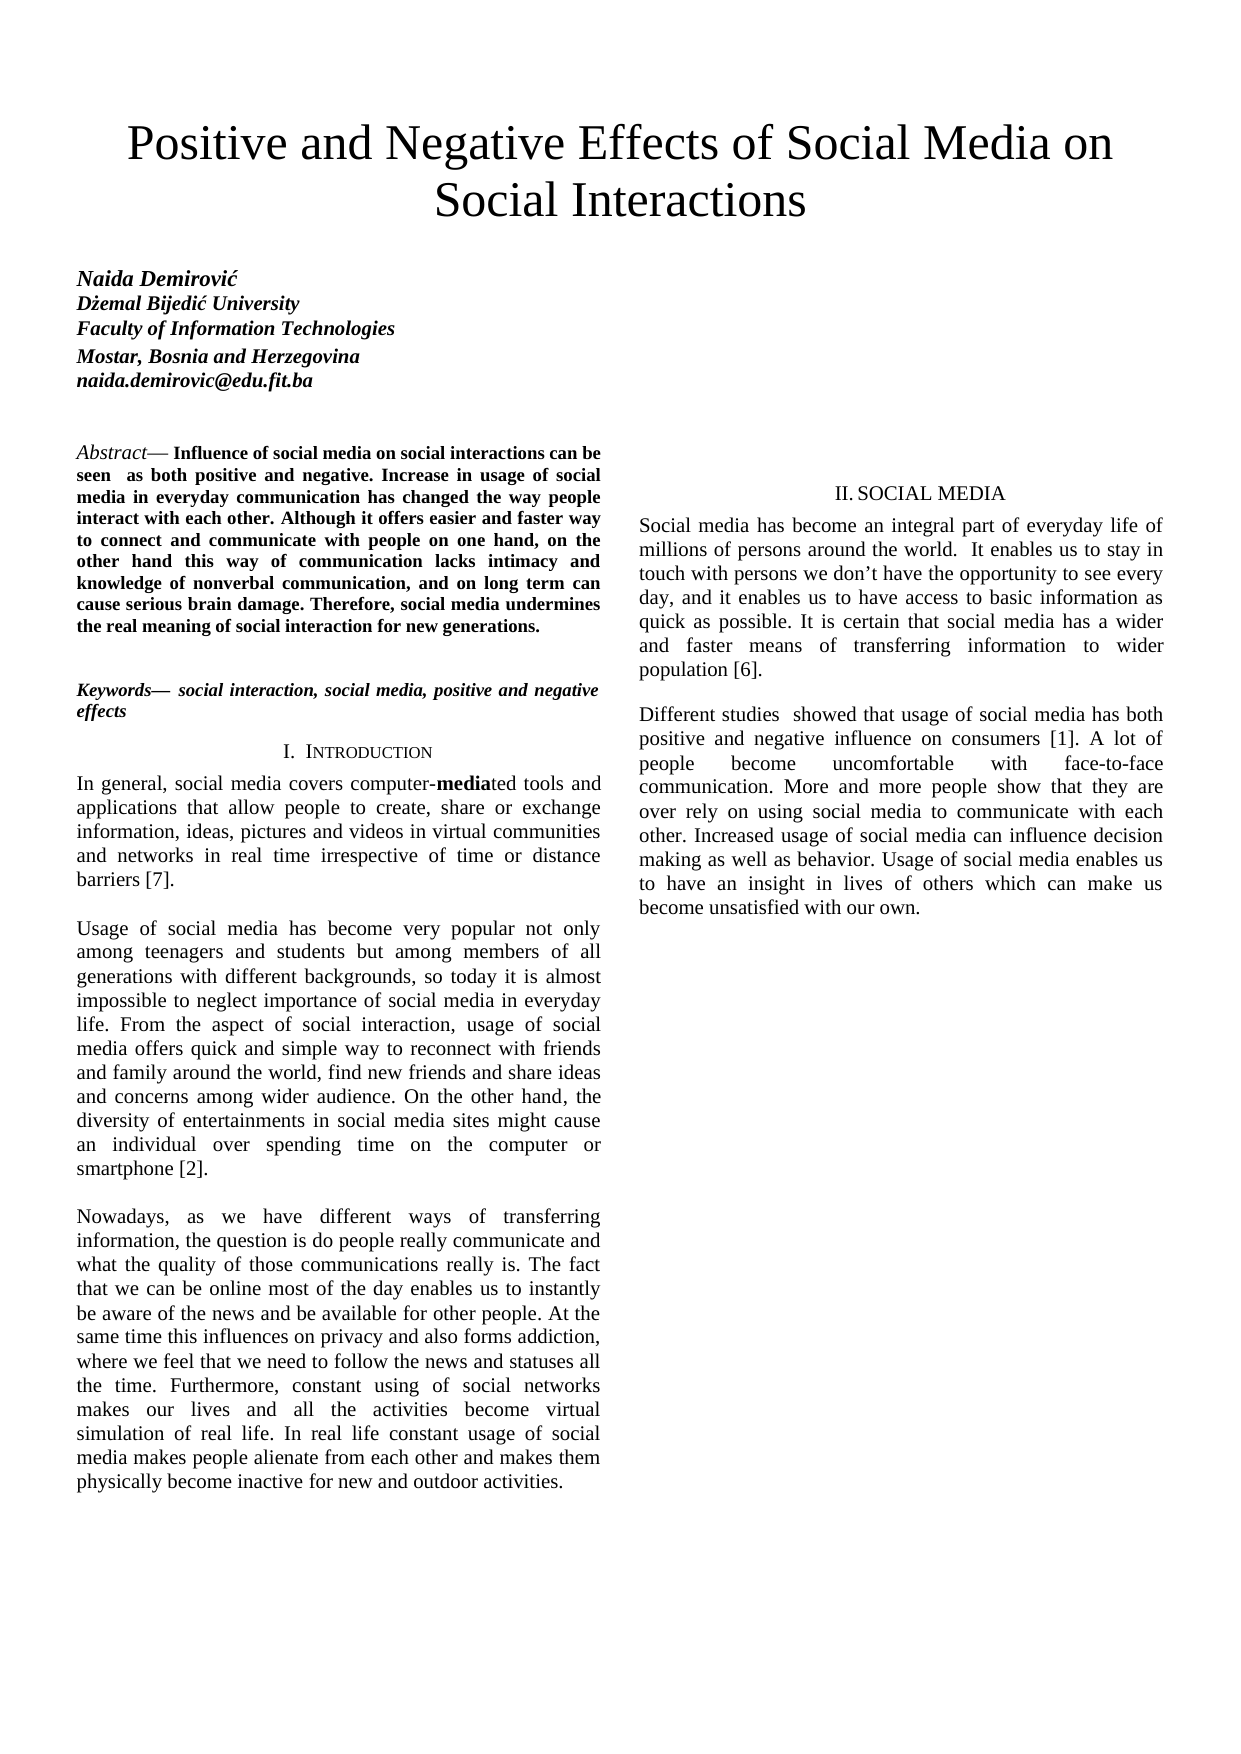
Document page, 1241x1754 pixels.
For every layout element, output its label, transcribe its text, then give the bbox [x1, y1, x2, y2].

text Mostar, Bosnia and Herzegovina [76, 344, 1164, 368]
text Naida Demirović Dżemal Bijedić University Faculty of Information Technologies [76, 265, 1164, 339]
list SOCIAL MEDIA [676, 481, 1164, 505]
text Positive and Negative Effects of Social Media on Social Interactions [76, 112, 1164, 227]
text Keywords— social interaction, social media, positive and negative effects [76, 679, 601, 722]
text Different studies showed that usage of social media has both positive and negative influence on consumers [1]. A lot of people become uncomfortable with face-to-face communication. More and more people show that they are over rely on using social media to communicate with each other. Increased usage of social media can influence decision making as well as behavior. Usage of social media enables us to have an insight in lives of others which can make us become unsatisfied with our own. [639, 702, 1164, 919]
text Usage of social media has become very popular not only among teenagers and students but among members of all generations with different backgrounds, so today it is almost impossible to neglect importance of social media in everyday life. From the aspect of social interaction, usage of social media offers quick and simple way to reconnect with friends and family around the world, find new friends and share ideas and concerns among wider audience. On the other hand, the diversity of entertainments in social media sites might cause an individual over spending time on the computer or smartphone [2]. [76, 915, 601, 1180]
text Social media has become an integral part of everyday life of millions of persons around the world. It enables us to stay in touch with persons we don’t have the opportunity to see every day, and it enables us to have access to basic information as quick as possible. It is certain that social media has a wider and faster means of transferring information to wider population [6]. [639, 513, 1164, 681]
text In general, social media covers computer-mediated tools and applications that allow people to create, share or exchange information, ideas, pictures and videos in virtual communities and networks in real time irrespective of time or distance barriers [7]. [76, 771, 601, 891]
text Nowadays, as we have different ways of transferring information, the question is do people really communicate and what the quality of those communications really is. The fact that we can be online most of the day enables us to instantly be aware of the news and be available for other people. At the same time this influences on privacy and also forms addiction, where we feel that we need to follow the news and statuses all the time. Furthermore, constant using of social networks makes our lives and all the activities become virtual simulation of real life. In real life constant usage of social media makes people alienate from each other and makes them physically become inactive for new and outdoor activities. [76, 1204, 601, 1493]
text Abstract— Influence of social media on social interactions can be seen as both positive and negative. Increase in usage of social media in everyday communication has changed the way people interact with each other. Although it offers easier and faster way to connect and communicate with people on one hand, on the other hand this way of communication lacks intimacy and knowledge of nonverbal communication, and on long term can cause serious brain damage. Therefore, social media undermines the real meaning of social interaction for new generations. [76, 440, 601, 636]
list Introduction [114, 739, 601, 763]
text naida.demirovic@edu.fit.ba [76, 368, 1164, 392]
